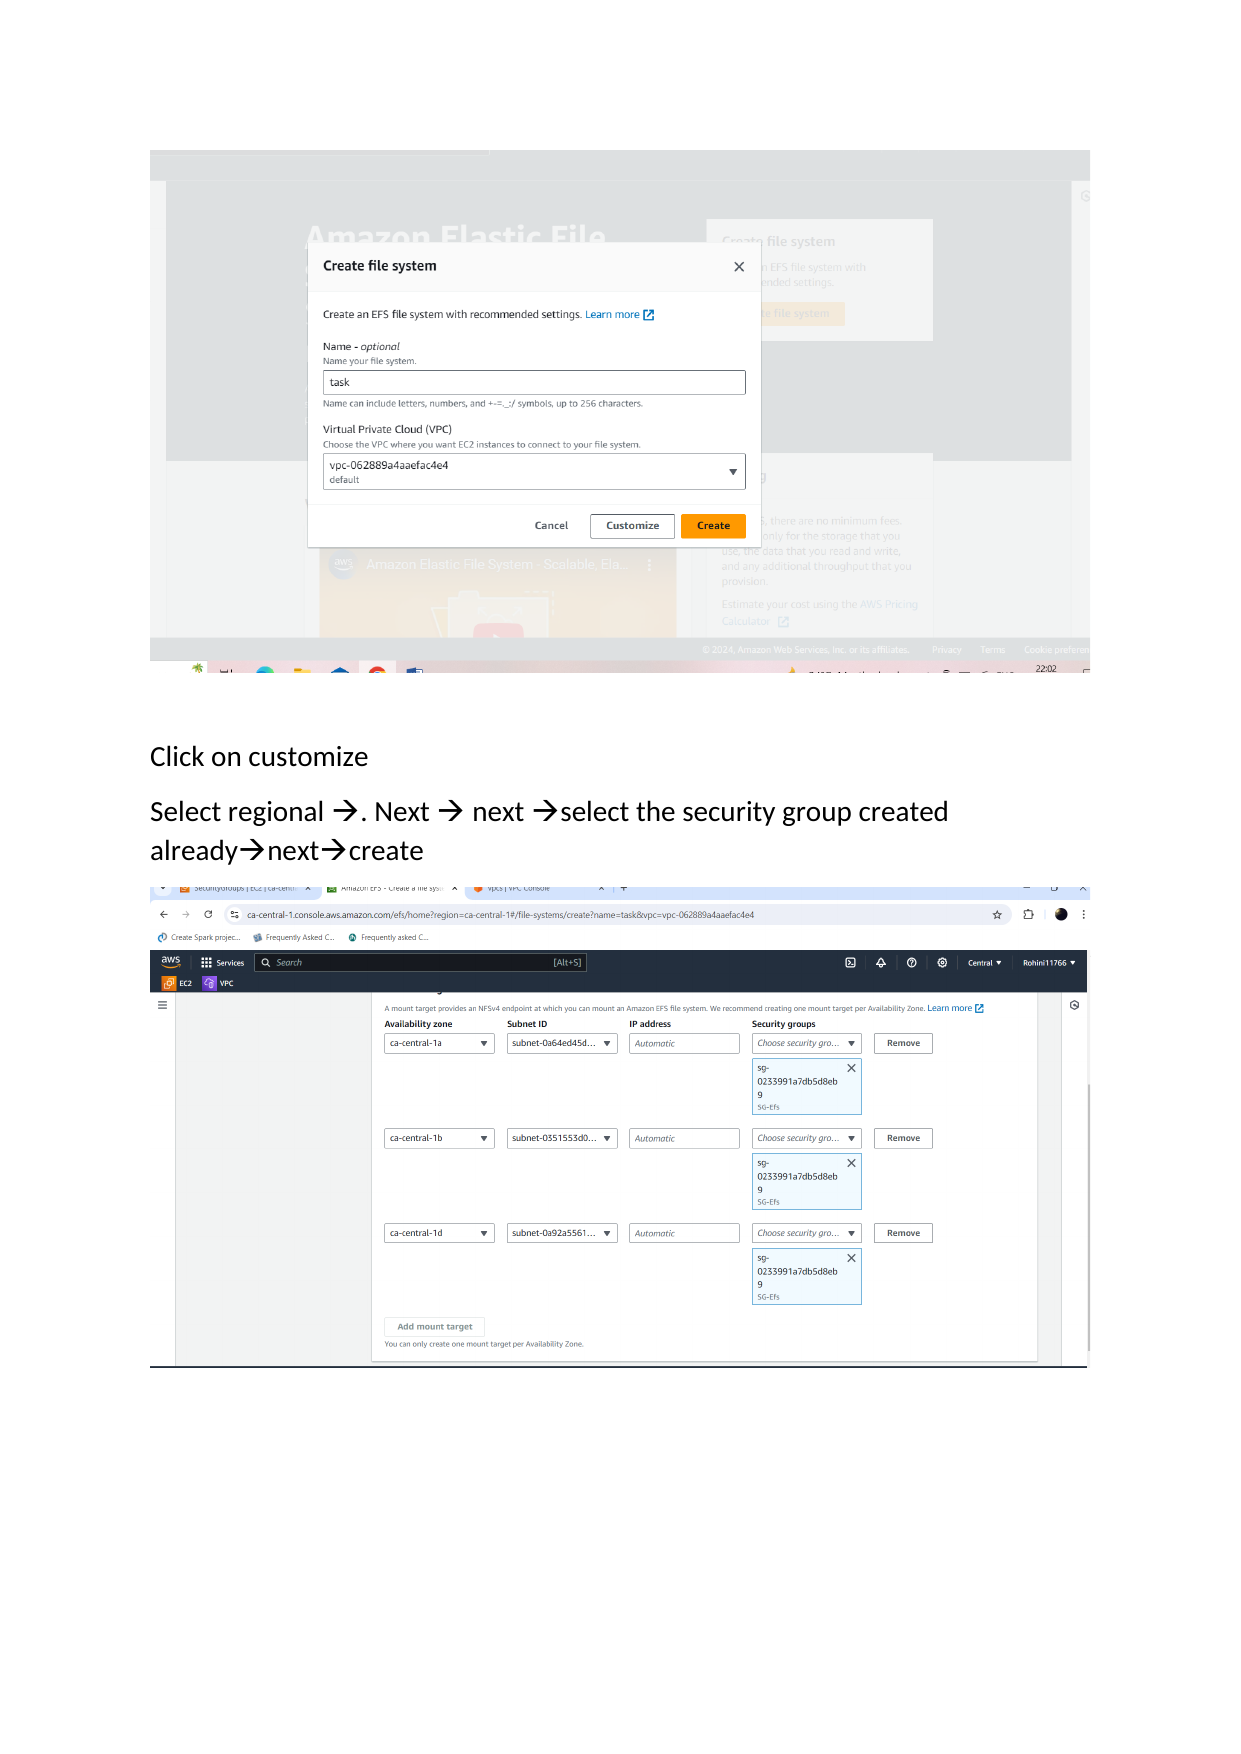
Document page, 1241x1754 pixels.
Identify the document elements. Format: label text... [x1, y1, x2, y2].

text Click on customize [150, 738, 1090, 774]
picture [150, 150, 1091, 673]
text Select regional . Next next select the security group created alreadynextcreate [150, 793, 1090, 867]
picture [150, 887, 1091, 1368]
